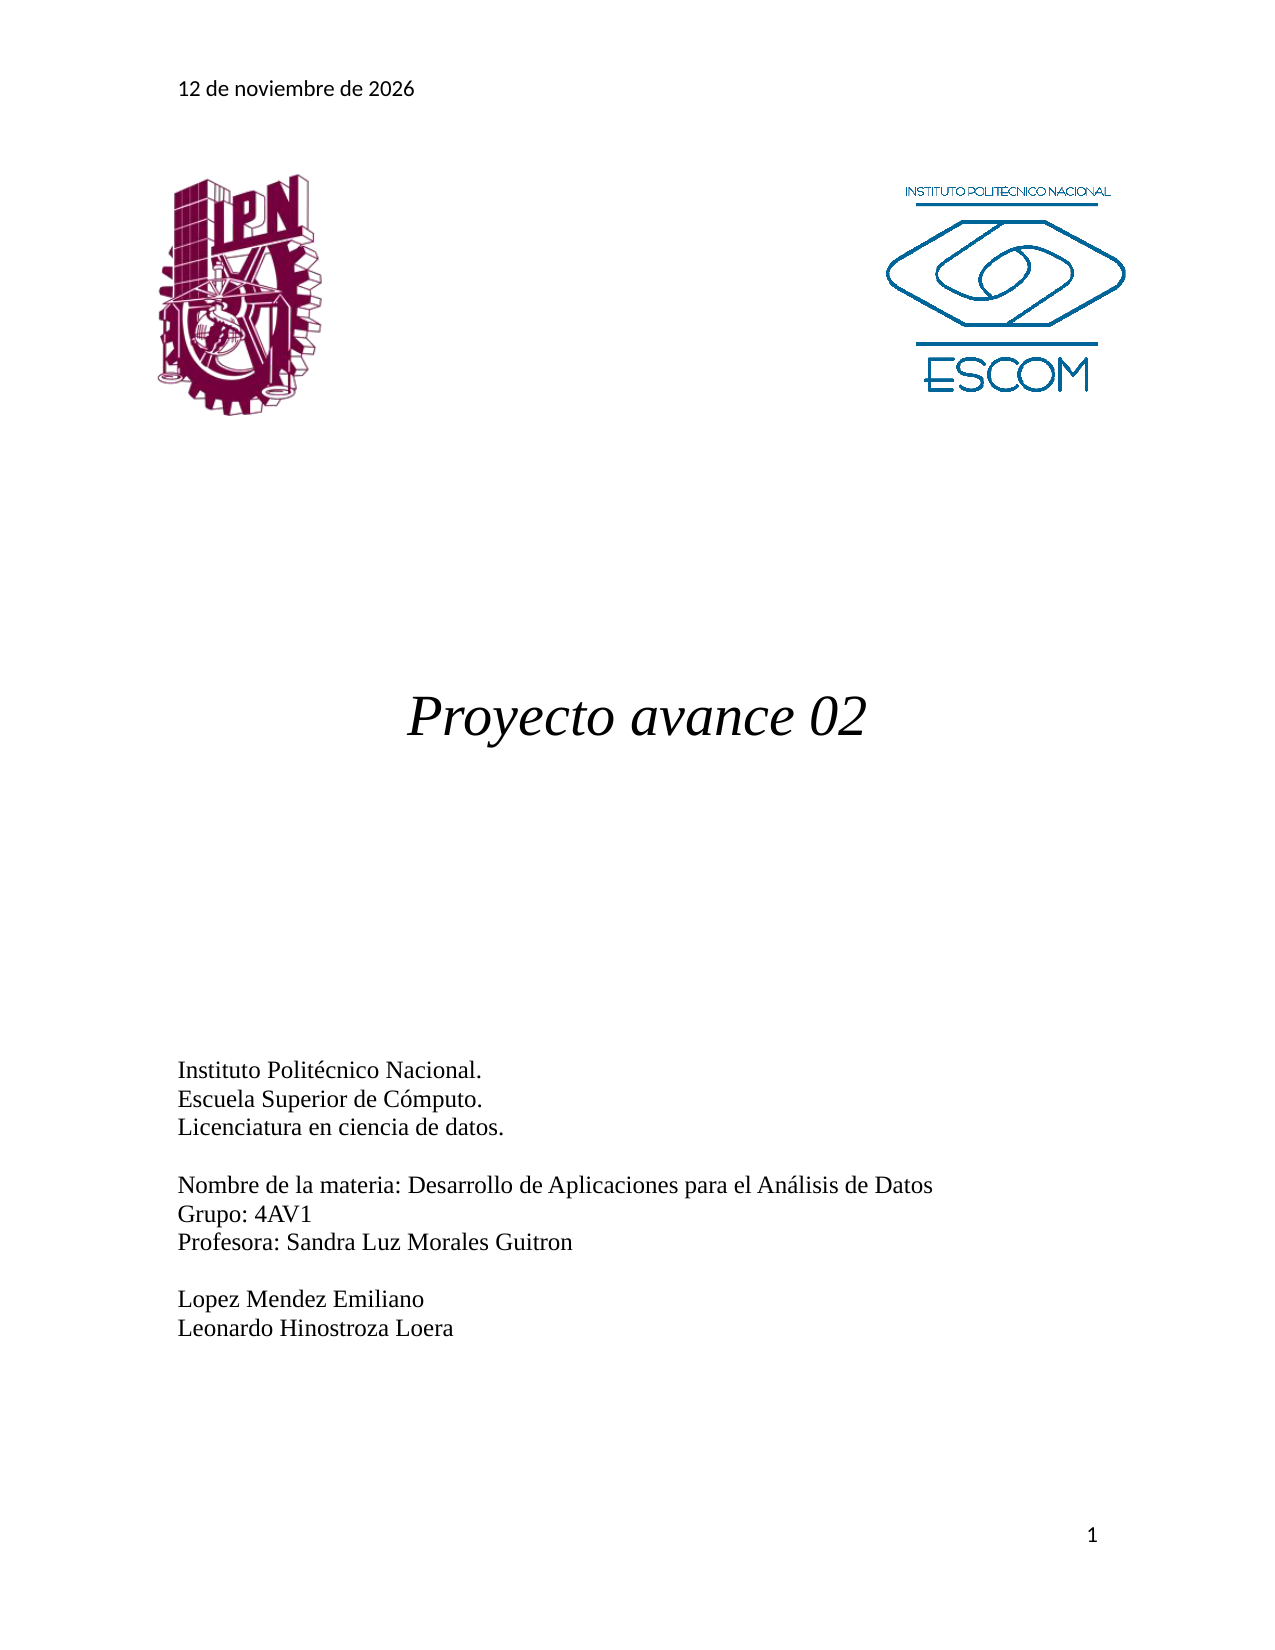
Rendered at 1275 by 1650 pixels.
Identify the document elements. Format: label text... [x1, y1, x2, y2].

text Leonardo Hinostroza Loera [177, 1313, 1098, 1342]
picture [976, 189, 984, 194]
text Nombre de la materia: Desarrollo de Aplicaciones para el Análisis de Datos [177, 1170, 1098, 1199]
text Licenciatura en ciencia de datos. [177, 1112, 1098, 1141]
text Profesora: Sandra Luz Morales Guitron [177, 1227, 1098, 1256]
text Proyecto avance 02 [177, 681, 1098, 748]
picture [858, 185, 1148, 395]
text Instituto Politécnico Nacional. [177, 1055, 1098, 1084]
text Escuela Superior de Cómputo. [177, 1084, 1098, 1112]
picture [109, 156, 376, 442]
text Grupo: 4AV1 [177, 1199, 1098, 1227]
text Lopez Mendez Emiliano [177, 1284, 1098, 1313]
